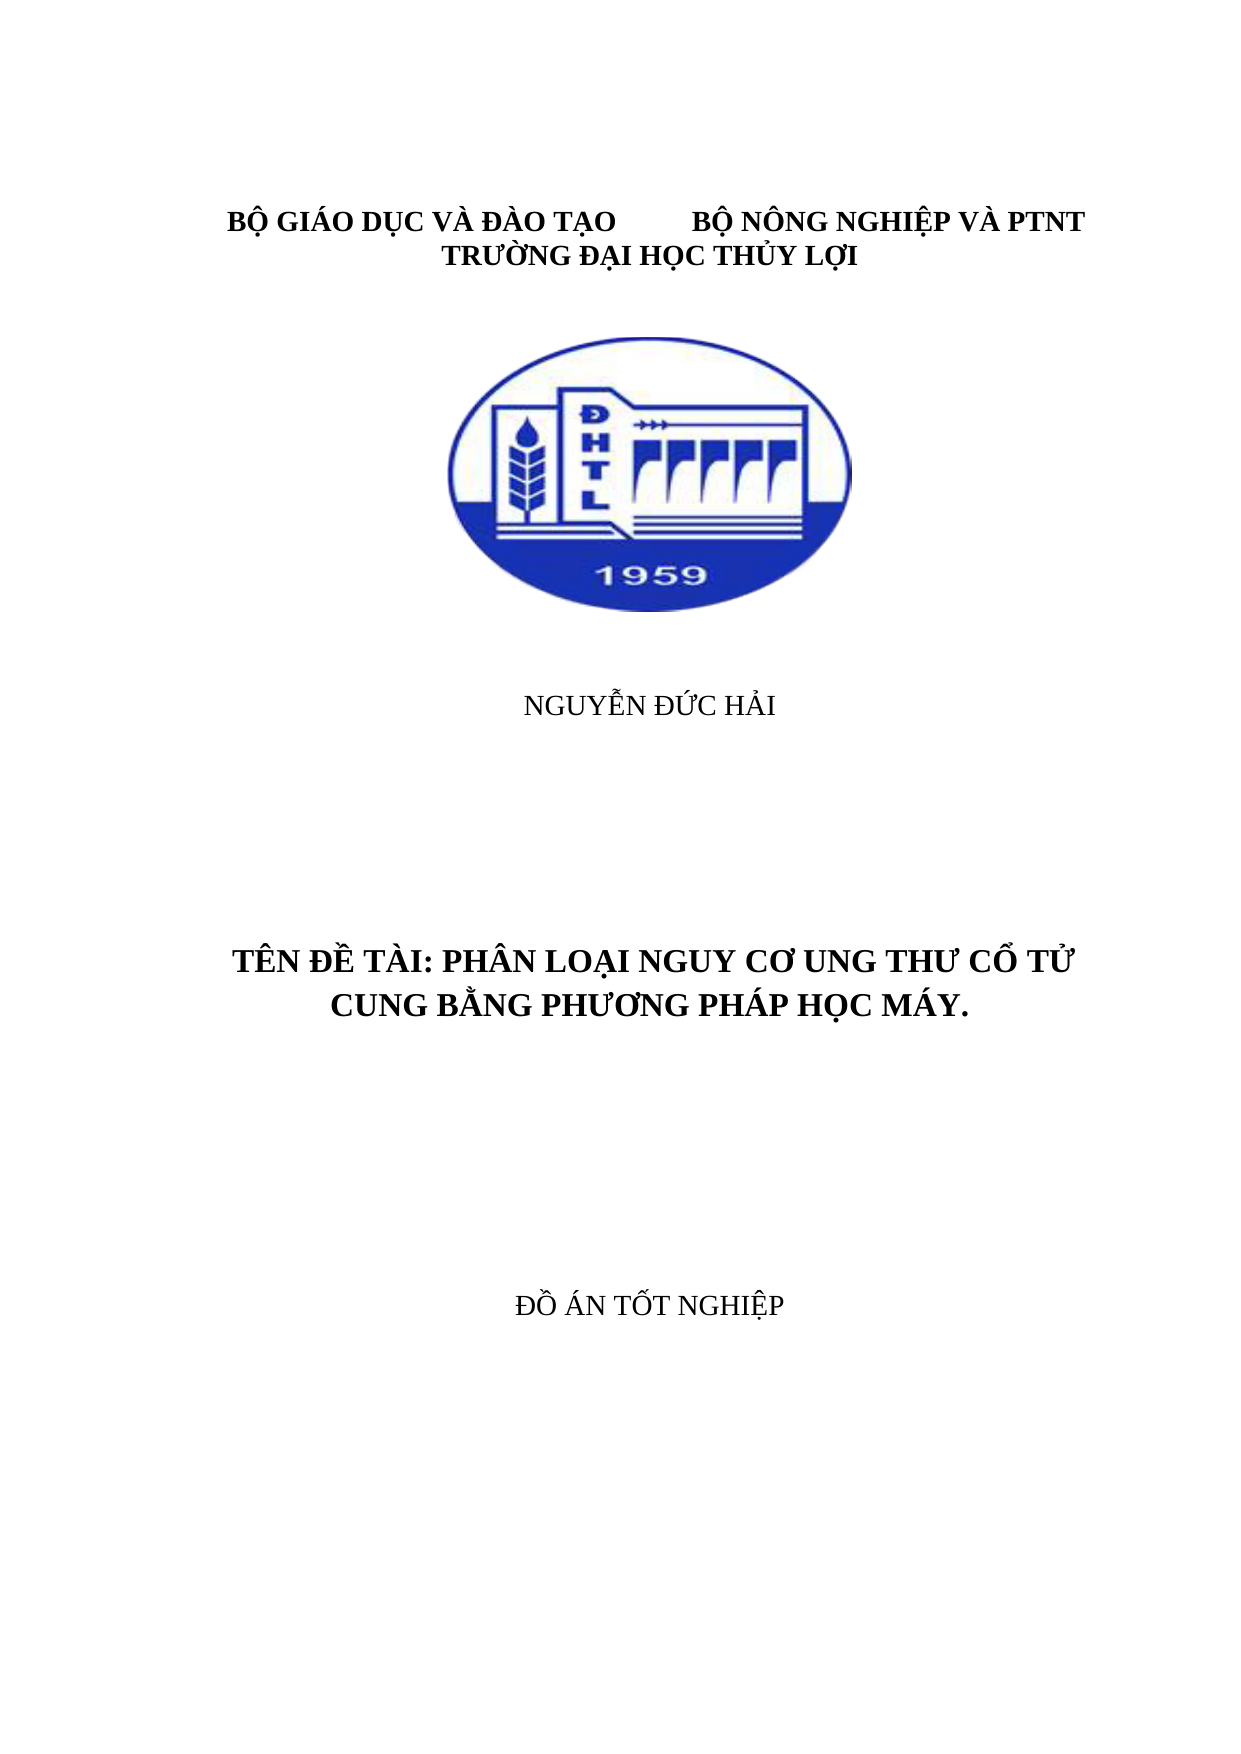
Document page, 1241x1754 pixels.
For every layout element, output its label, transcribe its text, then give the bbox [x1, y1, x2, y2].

text NGUYỄN ĐỨC HẢI [177, 688, 1122, 722]
text ĐỒ ÁN TỐT NGHIỆP [177, 1288, 1122, 1321]
table_header BỘ NÔNG NGHIỆP VÀ PTNT [655, 204, 1122, 238]
table_header bỘ GIÁO DỤC VÀ ĐÀO TẠO [189, 204, 655, 238]
text TÊN ĐỀ TÀI: PHÂN LOẠI NGUY CƠ UNG THƯ CỔ TỬ CUng BẰNG PHƯƠNG PHÁP HỌC MÁY. [177, 941, 1122, 1023]
text TRƯỜNG ĐẠI HỌC THỦY LỢI [177, 238, 1122, 271]
picture [447, 337, 852, 612]
